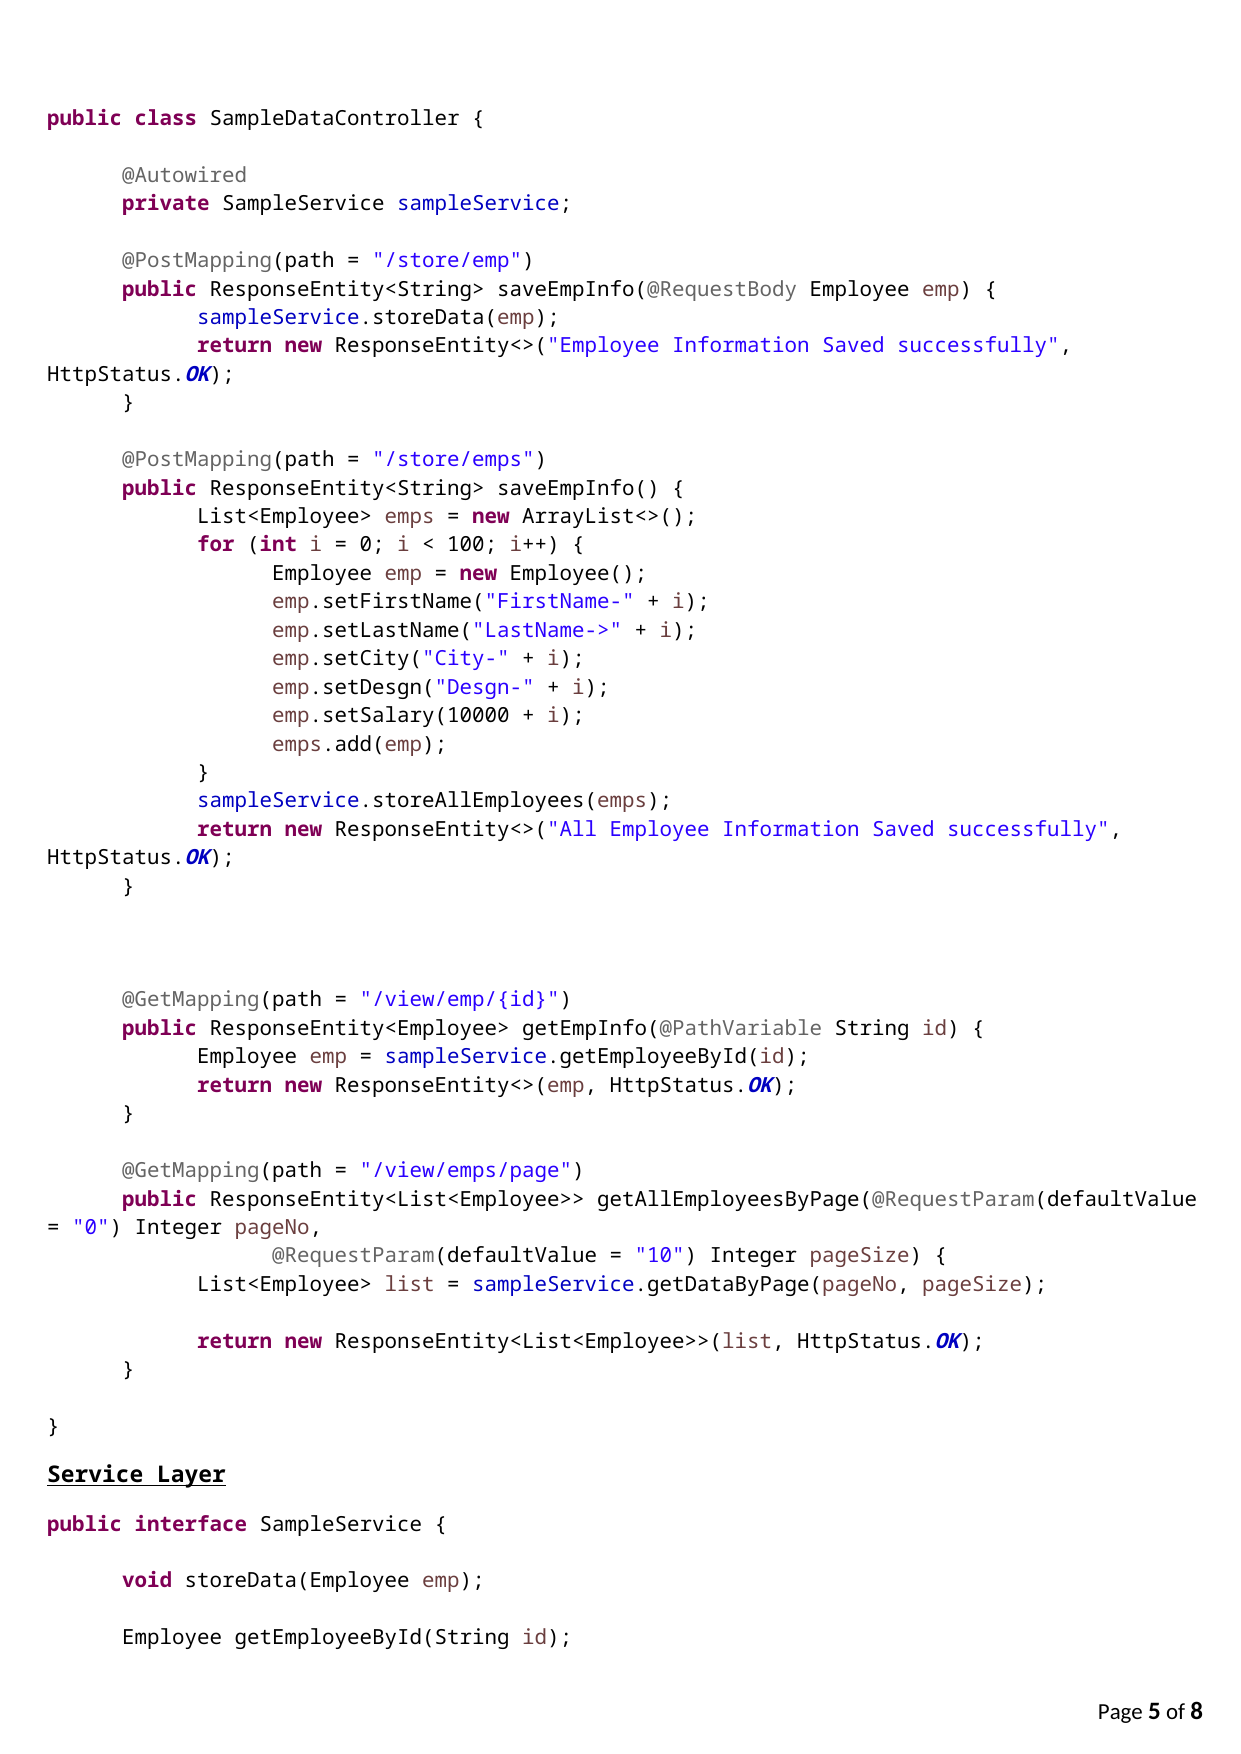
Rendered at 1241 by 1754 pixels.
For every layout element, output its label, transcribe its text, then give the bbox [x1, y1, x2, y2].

text return new ResponseEntity<>(emp, HttpStatus.OK); [47, 1070, 1203, 1098]
text return new ResponseEntity<List<Employee>>(list, HttpStatus.OK); [47, 1326, 1203, 1354]
text public interface SampleService { [47, 1509, 1203, 1537]
text Employee getEmployeeById(String id); [47, 1622, 1203, 1650]
text emp.setDesgn("Desgn-" + i); [47, 672, 1203, 700]
text @Autowired [47, 160, 1203, 188]
text return new ResponseEntity<>("All Employee Information Saved successfully", HttpStatus.OK); [47, 814, 1203, 871]
text public ResponseEntity<String> saveEmpInfo() { [47, 473, 1203, 501]
text @RequestParam(defaultValue = "10") Integer pageSize) { [47, 1241, 1203, 1269]
text @GetMapping(path = "/view/emp/{id}") [47, 984, 1203, 1013]
text emp.setCity("City-" + i); [47, 643, 1203, 672]
text void storeData(Employee emp); [47, 1565, 1203, 1594]
text public ResponseEntity<String> saveEmpInfo(@RequestBody Employee emp) { [47, 274, 1203, 302]
text private SampleService sampleService; [47, 188, 1203, 217]
text emp.setLastName("LastName->" + i); [47, 615, 1203, 643]
text Employee emp = new Employee(); [47, 558, 1203, 586]
text } [47, 757, 1203, 786]
text public class SampleDataController { [47, 103, 1203, 131]
text sampleService.storeData(emp); [47, 302, 1203, 331]
text emp.setFirstName("FirstName-" + i); [47, 586, 1203, 615]
text emp.setSalary(10000 + i); [47, 700, 1203, 729]
text return new ResponseEntity<>("Employee Information Saved successfully", HttpStatus.OK); [47, 331, 1203, 387]
text } [47, 1098, 1203, 1127]
text @PostMapping(path = "/store/emp") [47, 245, 1203, 274]
text @GetMapping(path = "/view/emps/page") [47, 1155, 1203, 1184]
text @PostMapping(path = "/store/emps") [47, 444, 1203, 473]
text public ResponseEntity<Employee> getEmpInfo(@PathVariable String id) { [47, 1013, 1203, 1041]
text } [47, 387, 1203, 416]
text } [47, 1411, 1203, 1439]
text List<Employee> emps = new ArrayList<>(); [47, 501, 1203, 529]
text Service Layer [47, 1458, 1203, 1490]
text Employee emp = sampleService.getEmployeeById(id); [47, 1041, 1203, 1070]
text emps.add(emp); [47, 729, 1203, 757]
text for (int i = 0; i < 100; i++) { [47, 529, 1203, 558]
text List<Employee> list = sampleService.getDataByPage(pageNo, pageSize); [47, 1269, 1203, 1297]
text public ResponseEntity<List<Employee>> getAllEmployeesByPage(@RequestParam(defaultValue = "0") Integer pageNo, [47, 1184, 1203, 1241]
text } [47, 871, 1203, 899]
text } [47, 1354, 1203, 1383]
text sampleService.storeAllEmployees(emps); [47, 786, 1203, 814]
